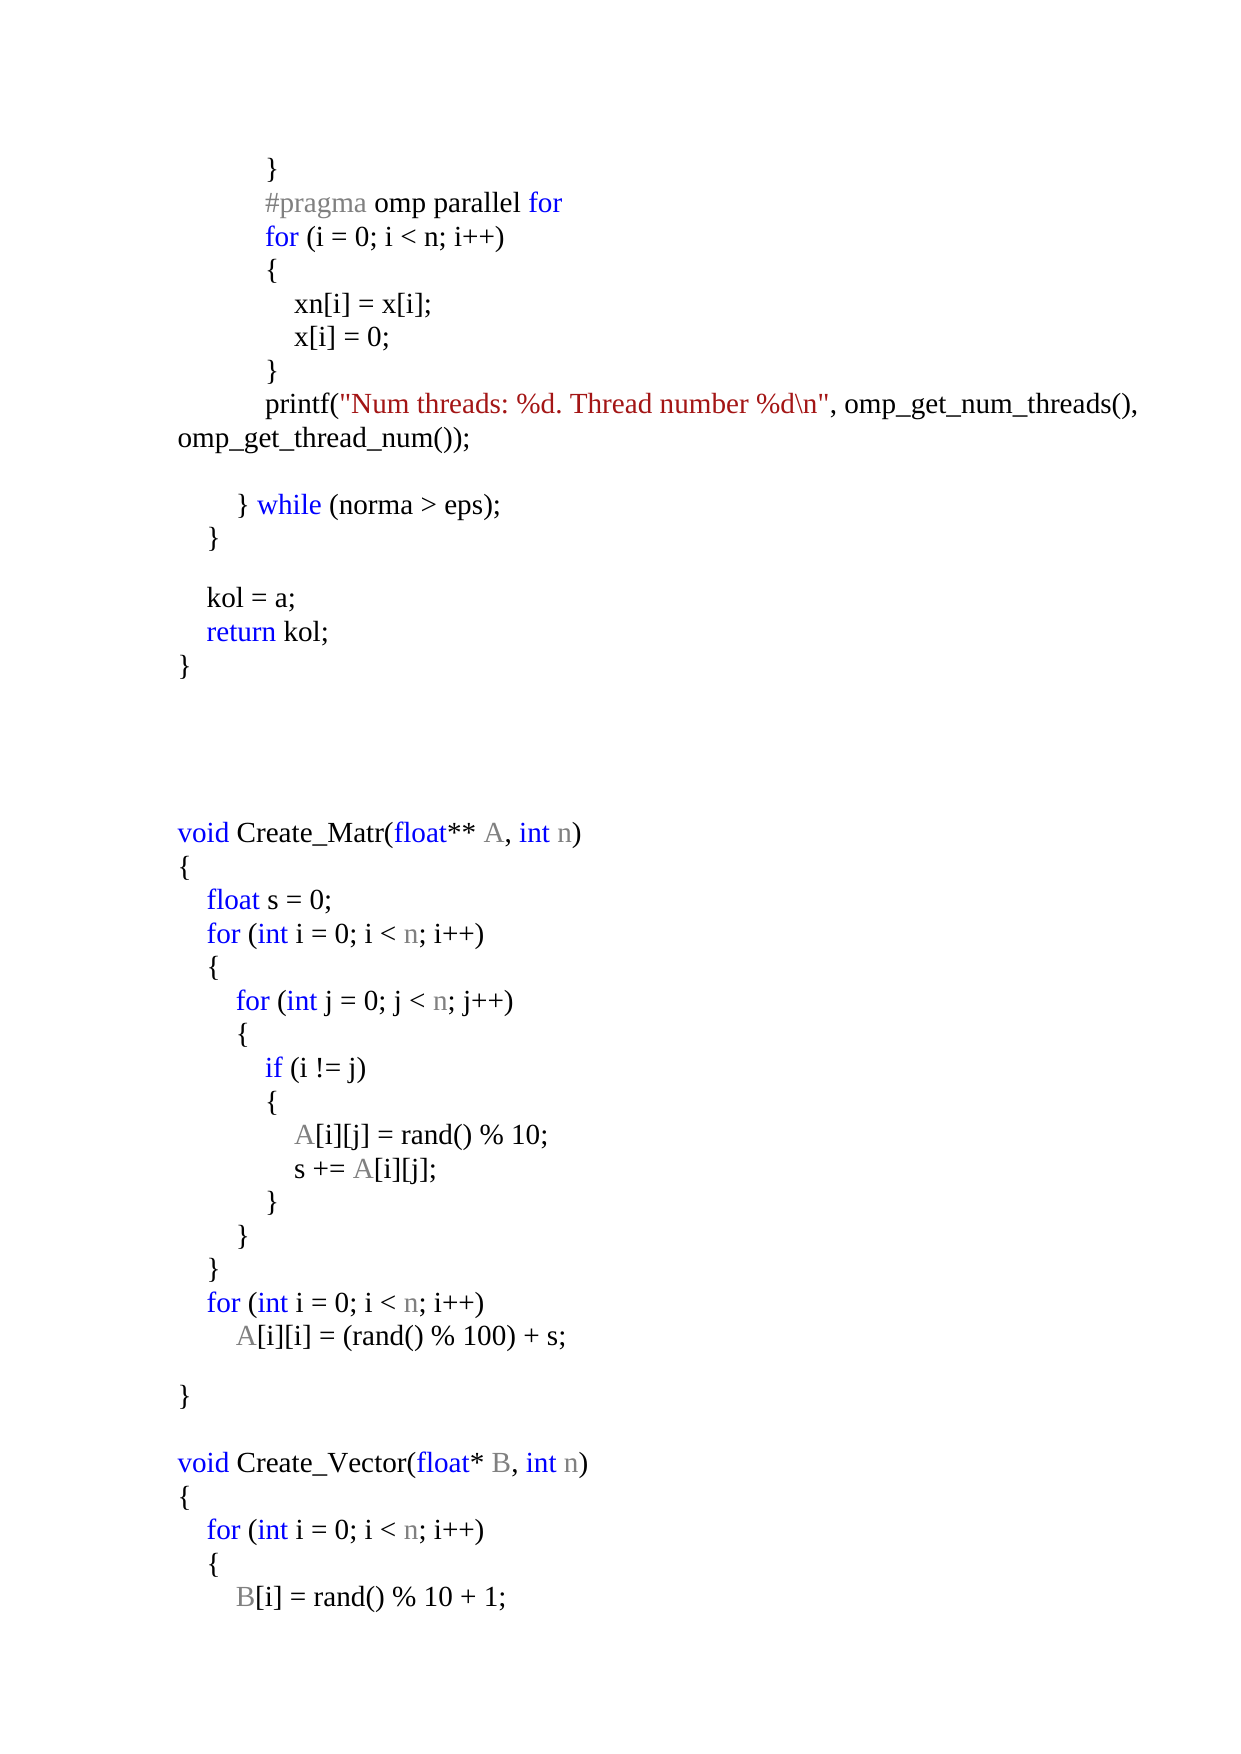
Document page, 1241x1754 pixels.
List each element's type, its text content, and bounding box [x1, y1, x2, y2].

text A[i][j] = rand() % 10; [177, 1117, 1152, 1151]
text } [177, 1218, 1152, 1251]
text s += A[i][j]; [177, 1151, 1152, 1184]
text void Create_Matr(float** A, int n) [177, 815, 1152, 849]
text } [177, 648, 1152, 681]
text xn[i] = x[i]; [177, 286, 1152, 319]
text x[i] = 0; [177, 319, 1152, 353]
text { [177, 1017, 1152, 1050]
text for (int i = 0; i < n; i++) [177, 1285, 1152, 1318]
text printf("Num threads: %d. Thread number %d\n", omp_get_num_threads(), omp_get_thread_num()); [177, 386, 1152, 453]
text } [177, 353, 1152, 386]
text B[i] = rand() % 10 + 1; [177, 1579, 1152, 1613]
text } while (norma > eps); [177, 487, 1152, 521]
text void Create_Vector(float* B, int n) [177, 1445, 1152, 1479]
text for (int i = 0; i < n; i++) [177, 916, 1152, 949]
text } [177, 152, 1152, 185]
text kol = a; [177, 581, 1152, 614]
text float s = 0; [177, 882, 1152, 916]
text for (int i = 0; i < n; i++) [177, 1512, 1152, 1546]
text } [177, 1251, 1152, 1285]
text if (i != j) [177, 1050, 1152, 1084]
text A[i][i] = (rand() % 100) + s; [177, 1318, 1152, 1352]
text { [177, 849, 1152, 882]
text } [177, 1378, 1152, 1412]
text return kol; [177, 614, 1152, 648]
text } [177, 521, 1152, 554]
text { [177, 252, 1152, 286]
text for (int j = 0; j < n; j++) [177, 983, 1152, 1017]
text { [177, 1479, 1152, 1512]
text } [177, 1184, 1152, 1218]
text { [177, 1084, 1152, 1117]
text #pragma omp parallel for [177, 185, 1152, 219]
text for (i = 0; i < n; i++) [177, 219, 1152, 252]
text { [177, 949, 1152, 983]
text { [177, 1546, 1152, 1579]
